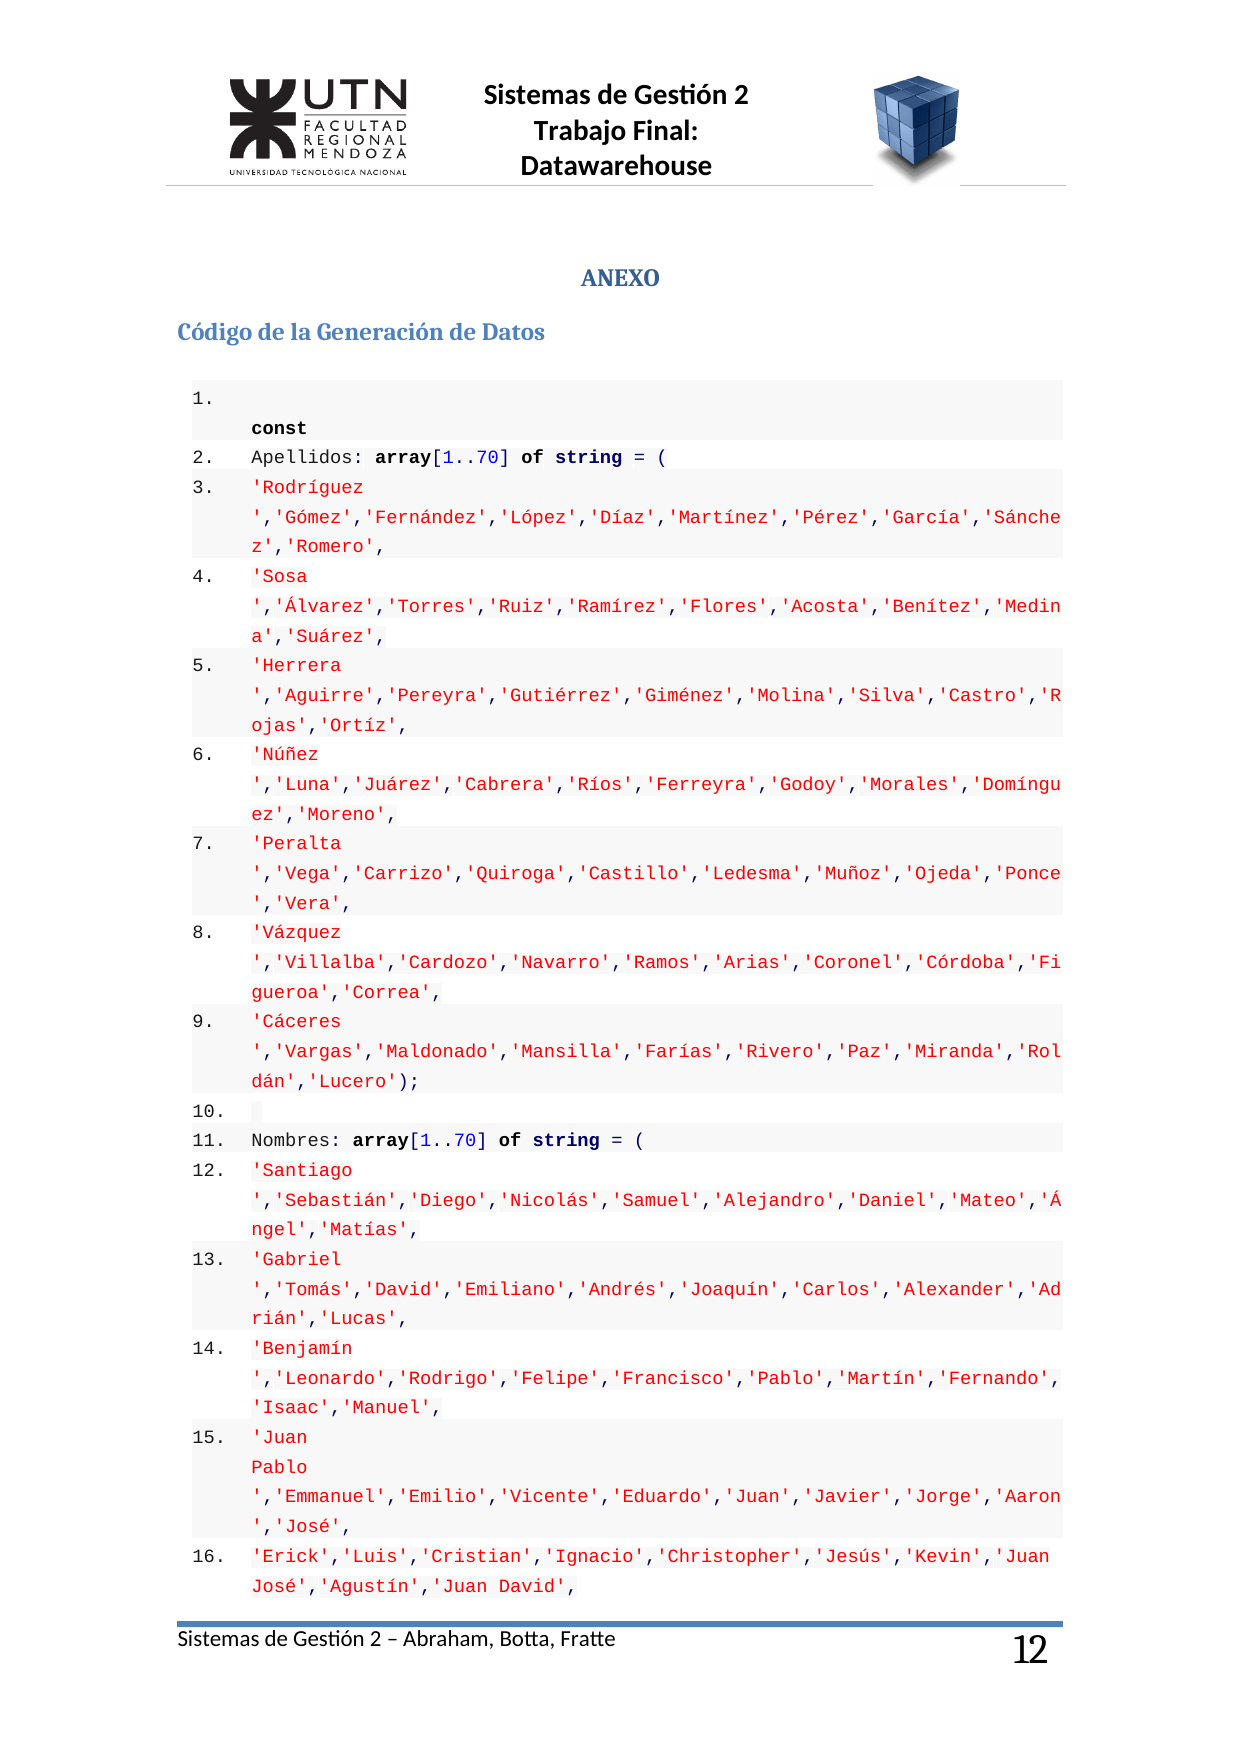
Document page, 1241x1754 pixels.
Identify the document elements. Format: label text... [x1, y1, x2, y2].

list Apellidos: array[1..70] of string = ( [192, 440, 1063, 469]
list 'Benjamín','Leonardo','Rodrigo','Felipe','Francisco','Pablo','Martín','Fernando','Isaac','Manuel', [192, 1330, 1063, 1419]
list const [192, 380, 1063, 440]
picture [223, 77, 409, 182]
list 'Peralta','Vega','Carrizo','Quiroga','Castillo','Ledesma','Muñoz','Ojeda','Ponce','Vera', [192, 826, 1063, 915]
list 'Núñez','Luna','Juárez','Cabrera','Ríos','Ferreyra','Godoy','Morales','Domínguez','Moreno', [192, 737, 1063, 826]
list 'Sosa','Álvarez','Torres','Ruiz','Ramírez','Flores','Acosta','Benítez','Medina','Suárez', [192, 558, 1063, 648]
picture [872, 73, 960, 186]
list 'Erick','Luis','Cristian','Ignacio','Christopher','Jesús','Kevin','Juan José','Agustín','Juan David', [192, 1538, 1063, 1598]
list 'Vázquez','Villalba','Cardozo','Navarro','Ramos','Arias','Coronel','Córdoba','Figueroa','Correa', [192, 915, 1063, 1004]
list 'Cáceres','Vargas','Maldonado','Mansilla','Farías','Rivero','Paz','Miranda','Roldán','Lucero'); [192, 1004, 1063, 1093]
list 'Herrera','Aguirre','Pereyra','Gutiérrez','Giménez','Molina','Silva','Castro','Rojas','Ortíz', [192, 648, 1063, 737]
list 'Gabriel','Tomás','David','Emiliano','Andrés','Joaquín','Carlos','Alexander','Adrián','Lucas', [192, 1241, 1063, 1330]
subtitle Código de la Generación de Datos [177, 318, 1063, 347]
list 'Juan Pablo','Emmanuel','Emilio','Vicente','Eduardo','Juan','Javier','Jorge','Aaron','José', [192, 1419, 1063, 1538]
list Nombres: array[1..70] of string = ( [192, 1123, 1063, 1152]
list 'Santiago','Sebastián','Diego','Nicolás','Samuel','Alejandro','Daniel','Mateo','Ángel','Matías', [192, 1152, 1063, 1241]
subtitle ANEXO [177, 264, 1063, 293]
list 'Rodríguez','Gómez','Fernández','López','Díaz','Martínez','Pérez','García','Sánchez','Romero', [192, 469, 1063, 558]
